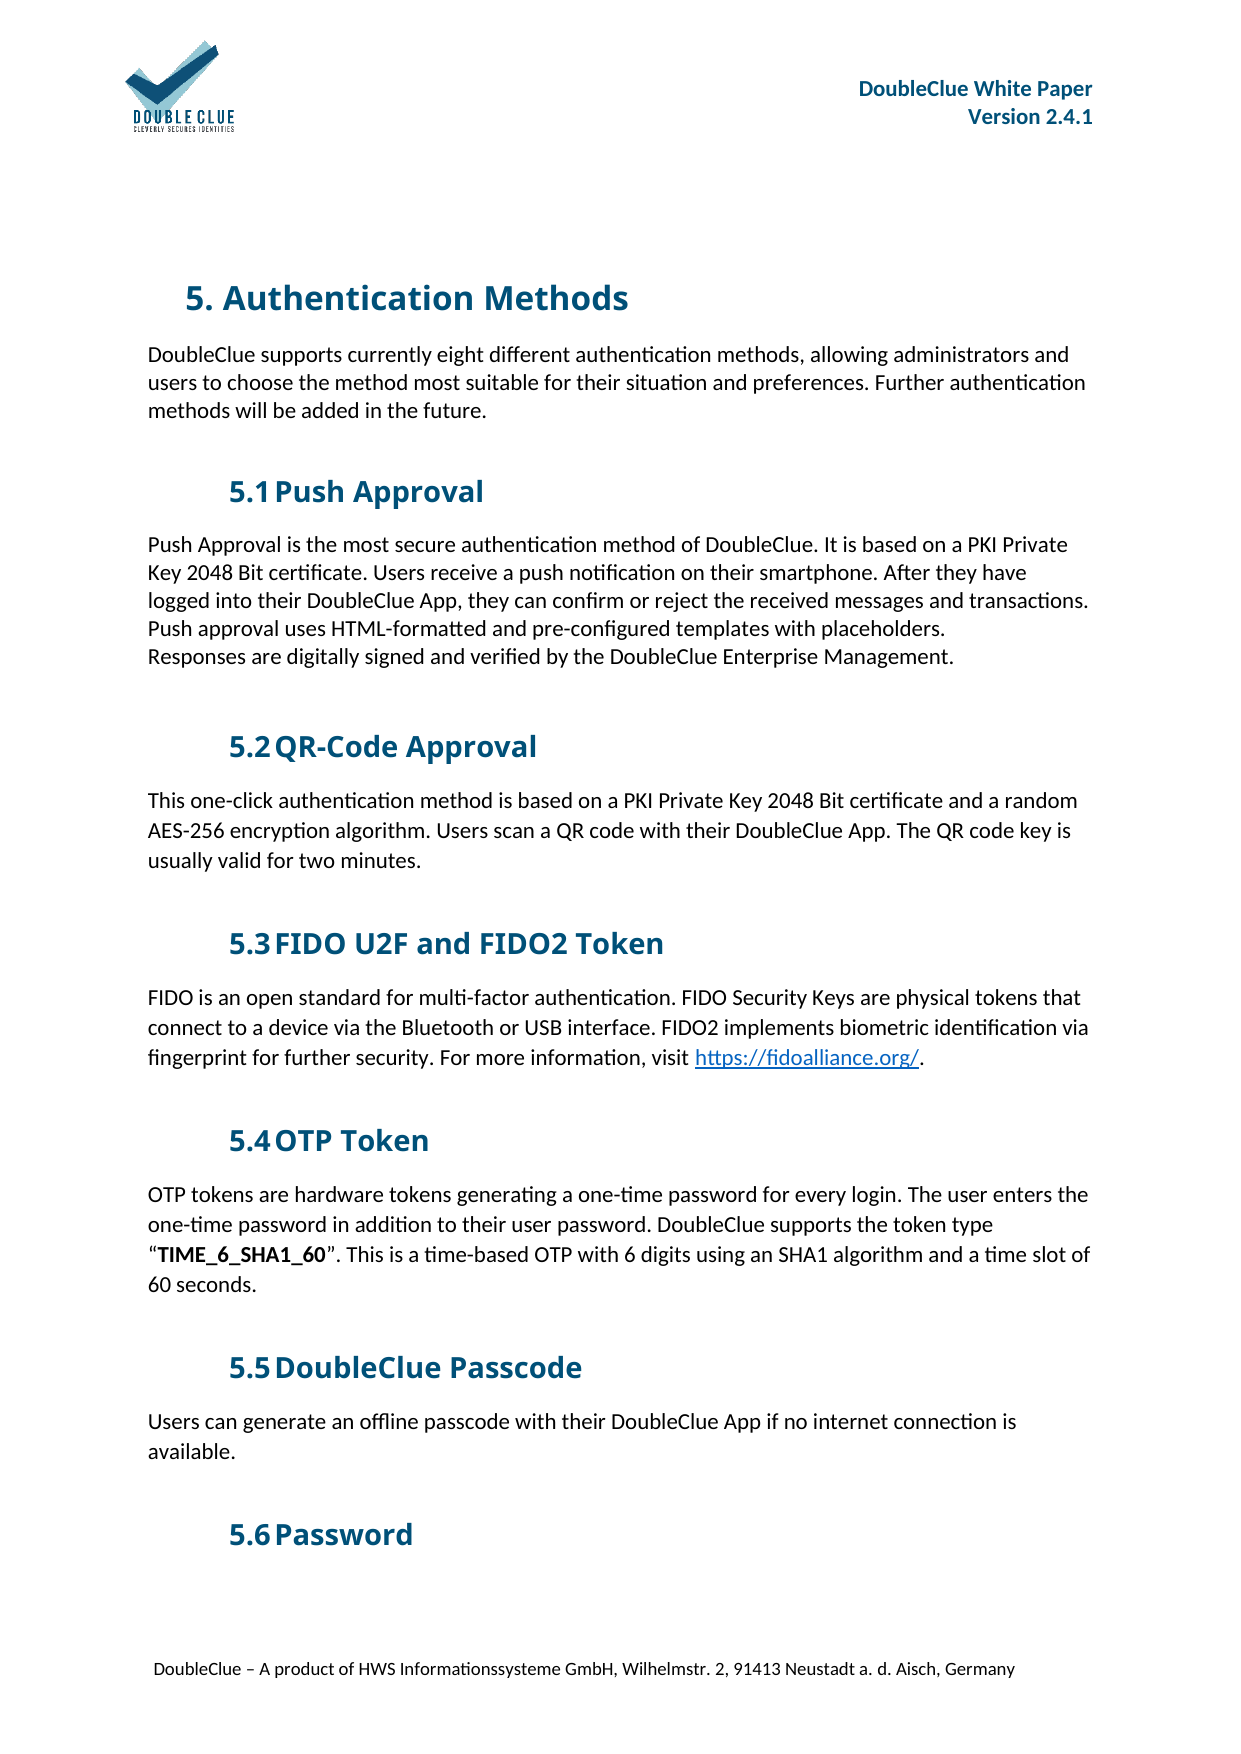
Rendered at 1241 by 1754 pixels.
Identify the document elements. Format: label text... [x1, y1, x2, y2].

text This one-click authentication method is based on a PKI Private Key 2048 Bit certificate and a random AES-256 encryption algorithm. Users scan a QR code with their DoubleClue App. The QR code key is usually valid for two minutes. [148, 786, 1093, 904]
list QR-Code Approval [229, 726, 1093, 766]
list Password [229, 1514, 1093, 1554]
text Users can generate an offline passcode with their DoubleClue App if no internet connection is available. [148, 1407, 1093, 1496]
text FIDO is an open standard for multi-factor authentication. FIDO Security Keys are physical tokens that connect to a device via the Bluetooth or USB interface. FIDO2 implements biometric identification via fingerprint for further security. For more information, visit https://fidoalliance.org/. [148, 983, 1093, 1102]
list OTP Token [229, 1120, 1093, 1160]
text OTP tokens are hardware tokens generating a one-time password for every login. The user enters the one-time password in addition to their user password. DoubleClue supports the token type “TIME_6_SHA1_60”. This is a time-based OTP with 6 digits using an SHA1 algorithm and a time slot of 60 seconds. [148, 1180, 1093, 1329]
text Push Approval is the most secure authentication method of DoubleClue. It is based on a PKI Private Key 2048 Bit certificate. Users receive a push notification on their smartphone. After they have logged into their DoubleClue App, they can confirm or reject the received messages and transactions. [148, 530, 1093, 614]
list Push Approval [229, 471, 1093, 511]
picture [118, 32, 244, 136]
list FIDO U2F and FIDO2 Token [229, 923, 1093, 963]
list DoubleClue Passcode [229, 1348, 1093, 1387]
list Authentication Methods [185, 274, 1093, 320]
text Push approval uses HTML-formatted and pre-configured templates with placeholders. [148, 614, 1093, 642]
text DoubleClue supports currently eight different authentication methods, allowing administrators and users to choose the method most suitable for their situation and preferences. Further authentication methods will be added in the future. [148, 340, 1093, 424]
text Responses are digitally signed and verified by the DoubleClue Enterprise Management. [148, 642, 1093, 670]
